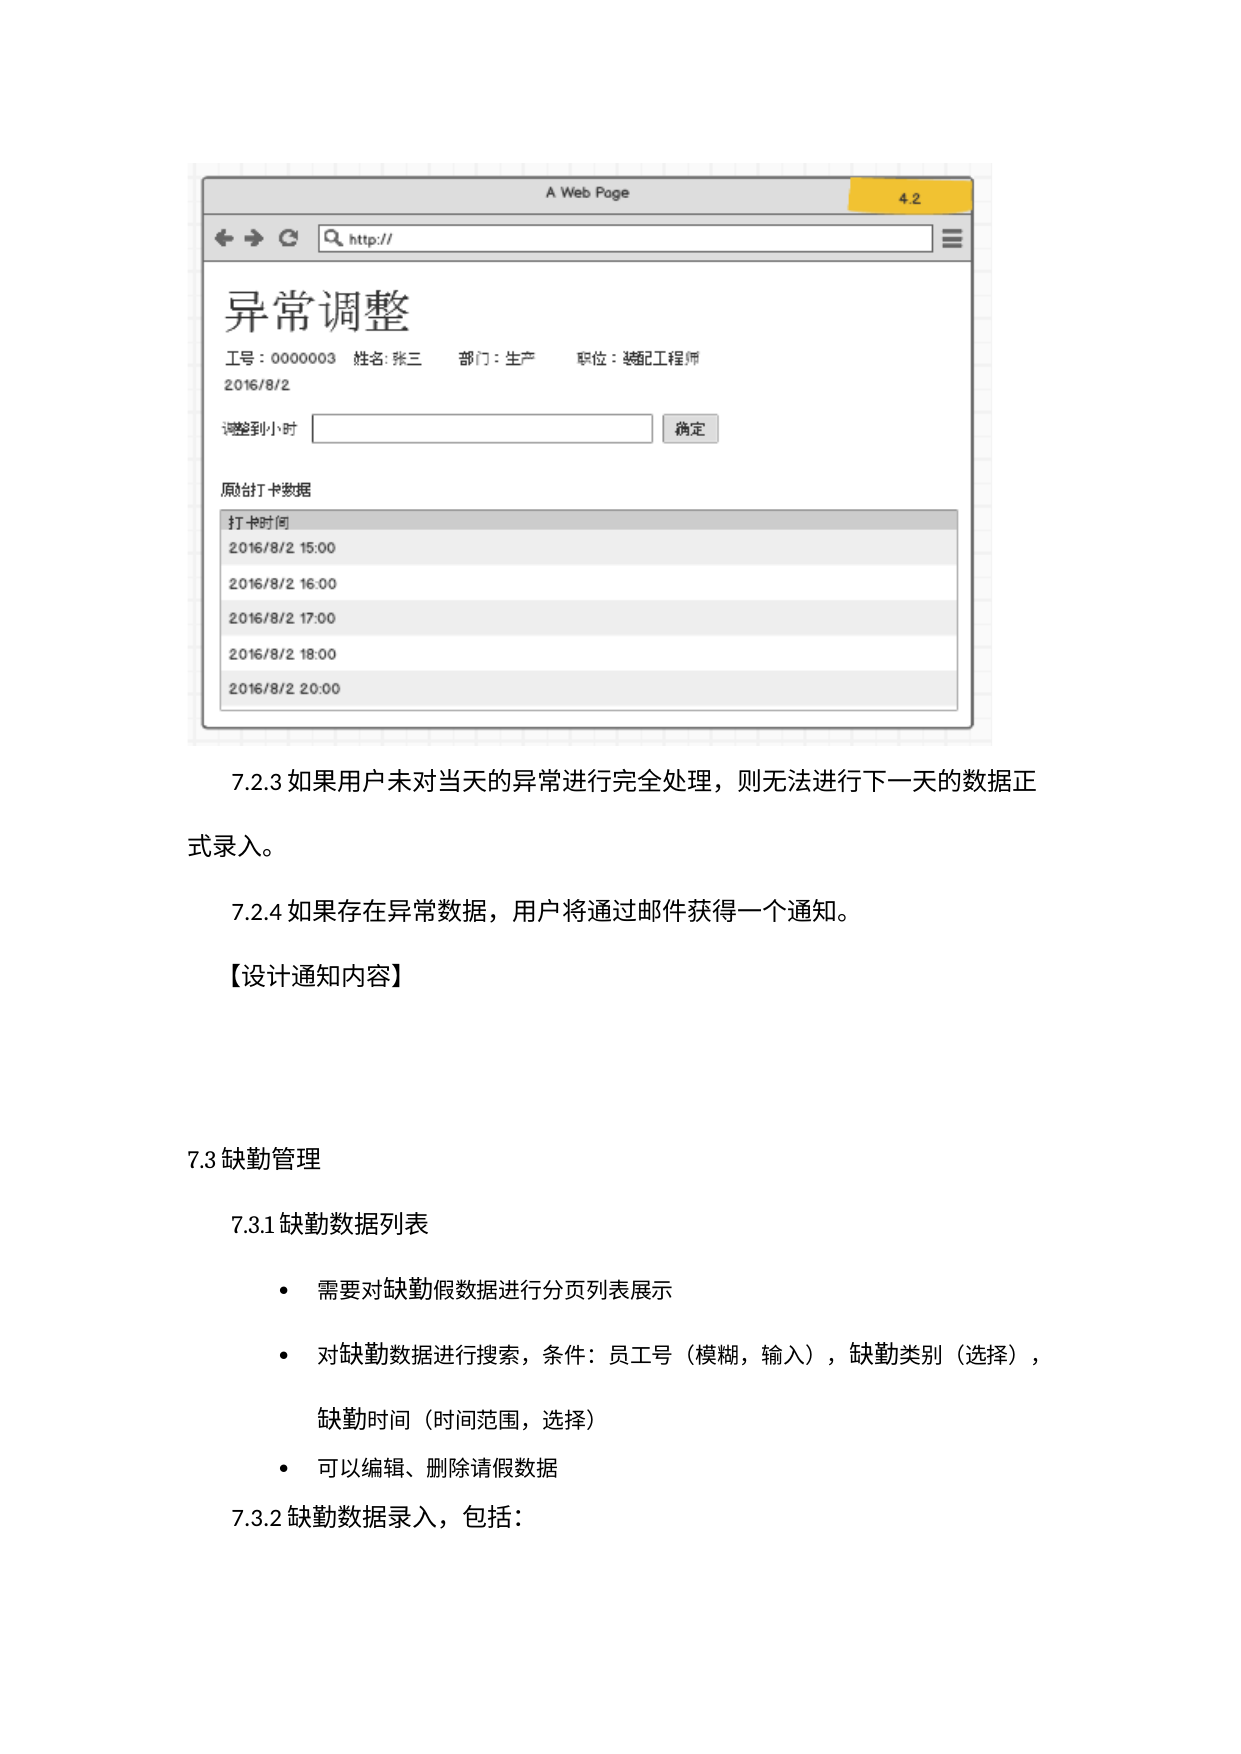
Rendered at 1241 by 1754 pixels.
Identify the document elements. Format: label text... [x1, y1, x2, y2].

list 对缺勤数据进行搜索，条件：员工号（模糊，输入），缺勤类别（选择），缺勤时间（时间范围，选择） [280, 1320, 1053, 1450]
text 7.2.4 如果存在异常数据，用户将通过邮件获得一个通知。 [187, 877, 1053, 942]
text 7.3.1 缺勤数据列表 [187, 1190, 1053, 1255]
subtitle 7.3 缺勤管理 [187, 1125, 1053, 1190]
list 需要对缺勤假数据进行分页列表展示 [280, 1255, 1053, 1320]
list 可以编辑、删除请假数据 [280, 1450, 1053, 1483]
text 7.3.2 缺勤数据录入，包括： [187, 1483, 1053, 1548]
text 【设计通知内容】 [187, 942, 1053, 1007]
picture [187, 163, 993, 746]
text 7.2.3 如果用户未对当天的异常进行完全处理，则无法进行下一天的数据正式录入。 [187, 747, 1053, 877]
